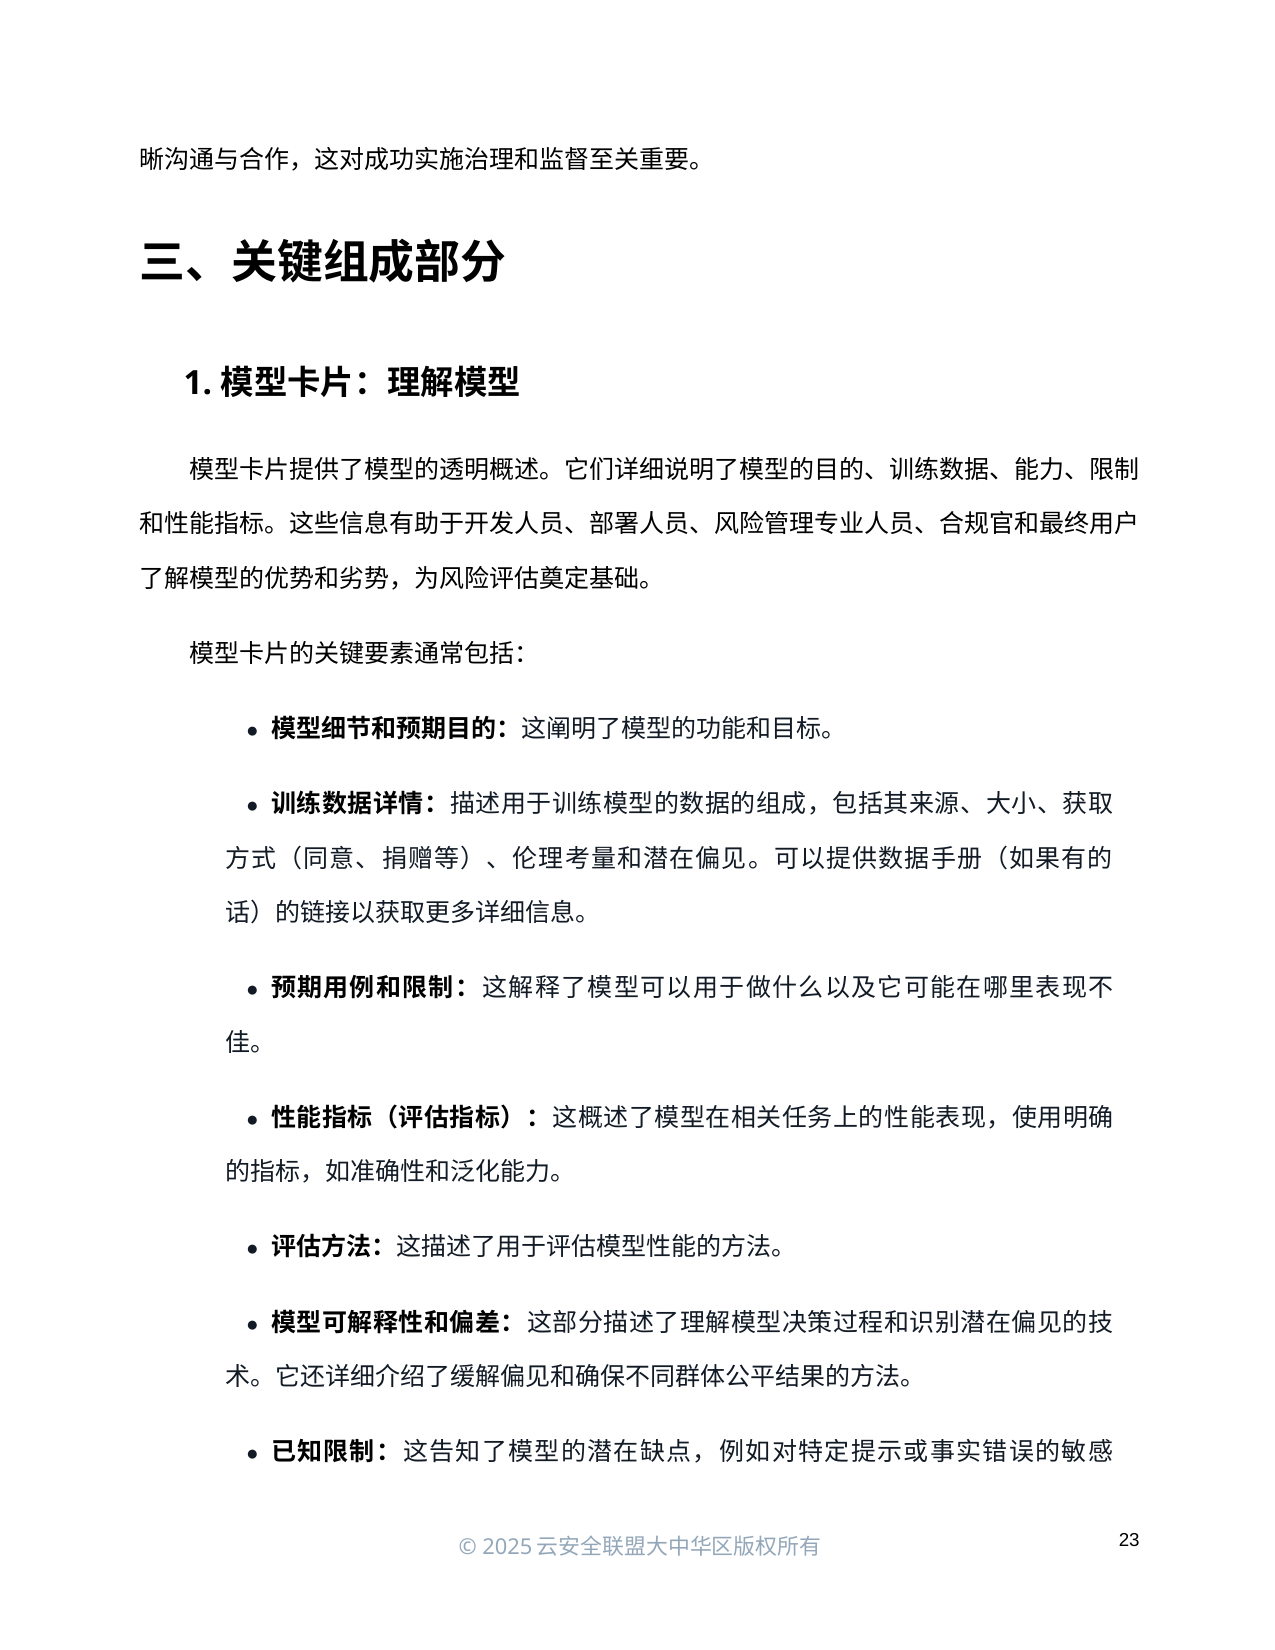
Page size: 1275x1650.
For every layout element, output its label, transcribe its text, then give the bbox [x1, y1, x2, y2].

list 训练数据详情：描述用于训练模型的数据的组成，包括其来源、大小、获取方式（同意、捐赠等）、伦理考量和潜在偏见。可以提供数据手册（如果有的话）的链接以获取更多详细信息。 [225, 784, 1115, 929]
text 模型卡片的关键要素通常包括： [139, 633, 1139, 669]
list 模型细节和预期目的：这阐明了模型的功能和目标。 [225, 708, 1115, 745]
list 评估方法：这描述了用于评估模型性能的方法。 [225, 1227, 1115, 1263]
list 性能指标（评估指标）：这概述了模型在相关任务上的性能表现，使用明确的指标，如准确性和泛化能力。 [225, 1097, 1115, 1188]
text 模型卡片提供了模型的透明概述。它们详细说明了模型的目的、训练数据、能力、限制和性能指标。这些信息有助于开发人员、部署人员、风险管理专业人员、合规官和最终用户了解模型的优势和劣势，为风险评估奠定基础。 [139, 449, 1139, 594]
list 预期用例和限制：这解释了模型可以用于做什么以及它可能在哪里表现不佳。 [225, 968, 1115, 1058]
subtitle 三、关键组成部分 [139, 225, 1139, 292]
subtitle 1. 模型卡片：理解模型 [139, 356, 1139, 404]
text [139, 139, 1139, 176]
list 模型可解释性和偏差：这部分描述了理解模型决策过程和识别潜在偏见的技术。它还详细介绍了缓解偏见和确保不同群体公平结果的方法。 [225, 1302, 1115, 1393]
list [225, 1432, 1115, 1468]
